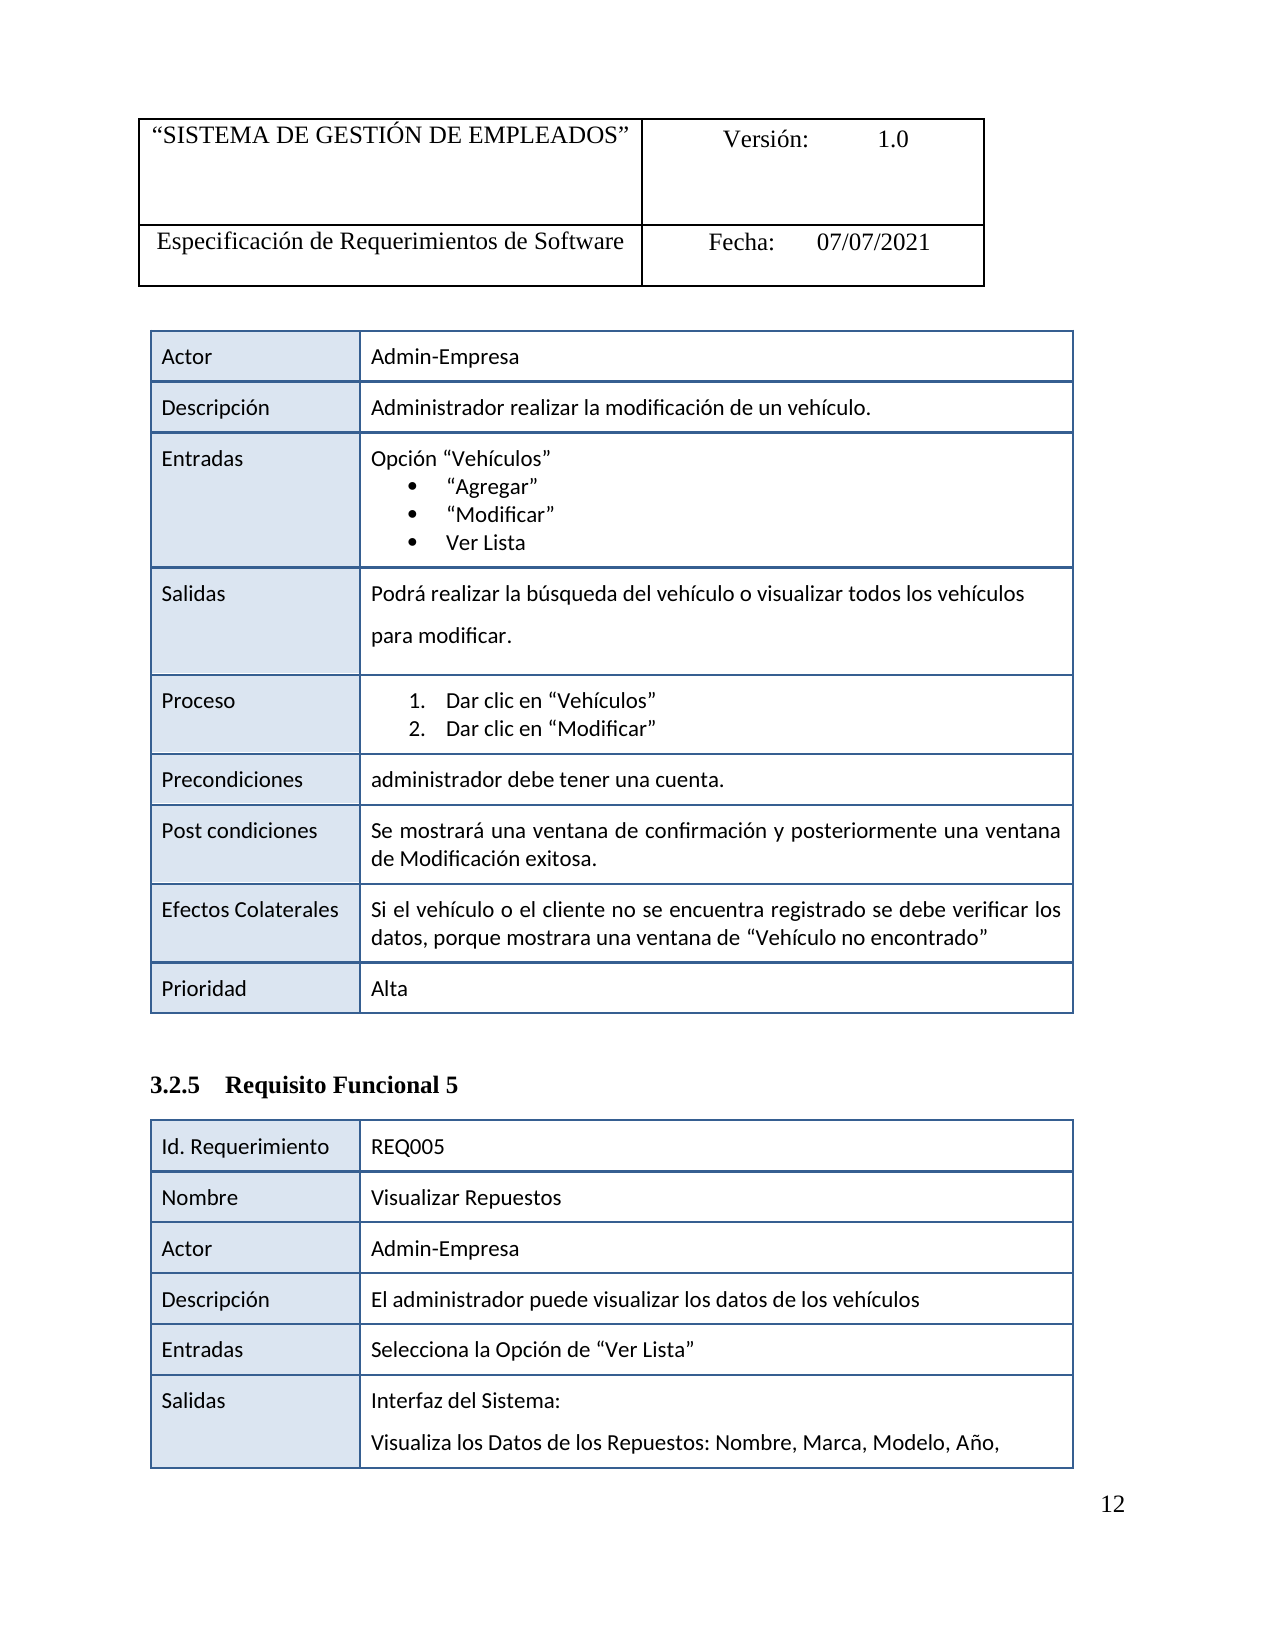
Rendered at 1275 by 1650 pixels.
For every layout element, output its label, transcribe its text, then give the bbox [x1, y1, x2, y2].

table_cell Opción “Vehículos” “Agregar” “Modificar” Ver Lista [361, 434, 1072, 566]
table_cell Descripción [152, 383, 359, 431]
table_cell Selecciona la Opción de “Ver Lista” [361, 1325, 1072, 1374]
table_cell El administrador puede visualizar los datos de los vehículos [361, 1274, 1072, 1323]
table_cell Salidas [152, 1376, 359, 1467]
table_cell Actor [152, 1223, 359, 1272]
table_header Id. Requerimiento [152, 1121, 359, 1170]
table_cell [361, 1376, 1072, 1467]
subtitle Requisito Funcional 5 [150, 1070, 1125, 1099]
table_cell Entradas [152, 1325, 359, 1374]
table_cell Admin-Empresa [361, 332, 1072, 380]
table_cell Descripción [152, 1274, 359, 1323]
table_cell Alta [361, 964, 1072, 1012]
table_cell Actor [152, 332, 359, 380]
table_cell Nombre [152, 1173, 359, 1221]
table_cell Si el vehículo o el cliente no se encuentra registrado se debe verificar los datos, porque mostrara una ventana de “Vehículo no encontrado” [361, 885, 1072, 961]
table_cell Podrá realizar la búsqueda del vehículo o visualizar todos los vehículos para modificar. [361, 569, 1072, 673]
table_cell Proceso [152, 676, 359, 752]
table_header REQ005 [361, 1121, 1072, 1170]
table_cell Salidas [152, 569, 359, 673]
table_cell Visualizar Repuestos [361, 1173, 1072, 1221]
table_cell Dar clic en “Vehículos” Dar clic en “Modificar” [361, 676, 1072, 752]
table_cell Se mostrará una ventana de confirmación y posteriormente una ventana de Modificación exitosa. [361, 806, 1072, 882]
table_cell Admin-Empresa [361, 1223, 1072, 1272]
table_cell Prioridad [152, 964, 359, 1012]
table_cell Post condiciones [152, 806, 359, 882]
table_cell Efectos Colaterales [152, 885, 359, 961]
table_cell Precondiciones [152, 755, 359, 803]
table_cell administrador debe tener una cuenta. [361, 755, 1072, 803]
table_cell Administrador realizar la modificación de un vehículo. [361, 383, 1072, 431]
table_cell Entradas [152, 434, 359, 566]
